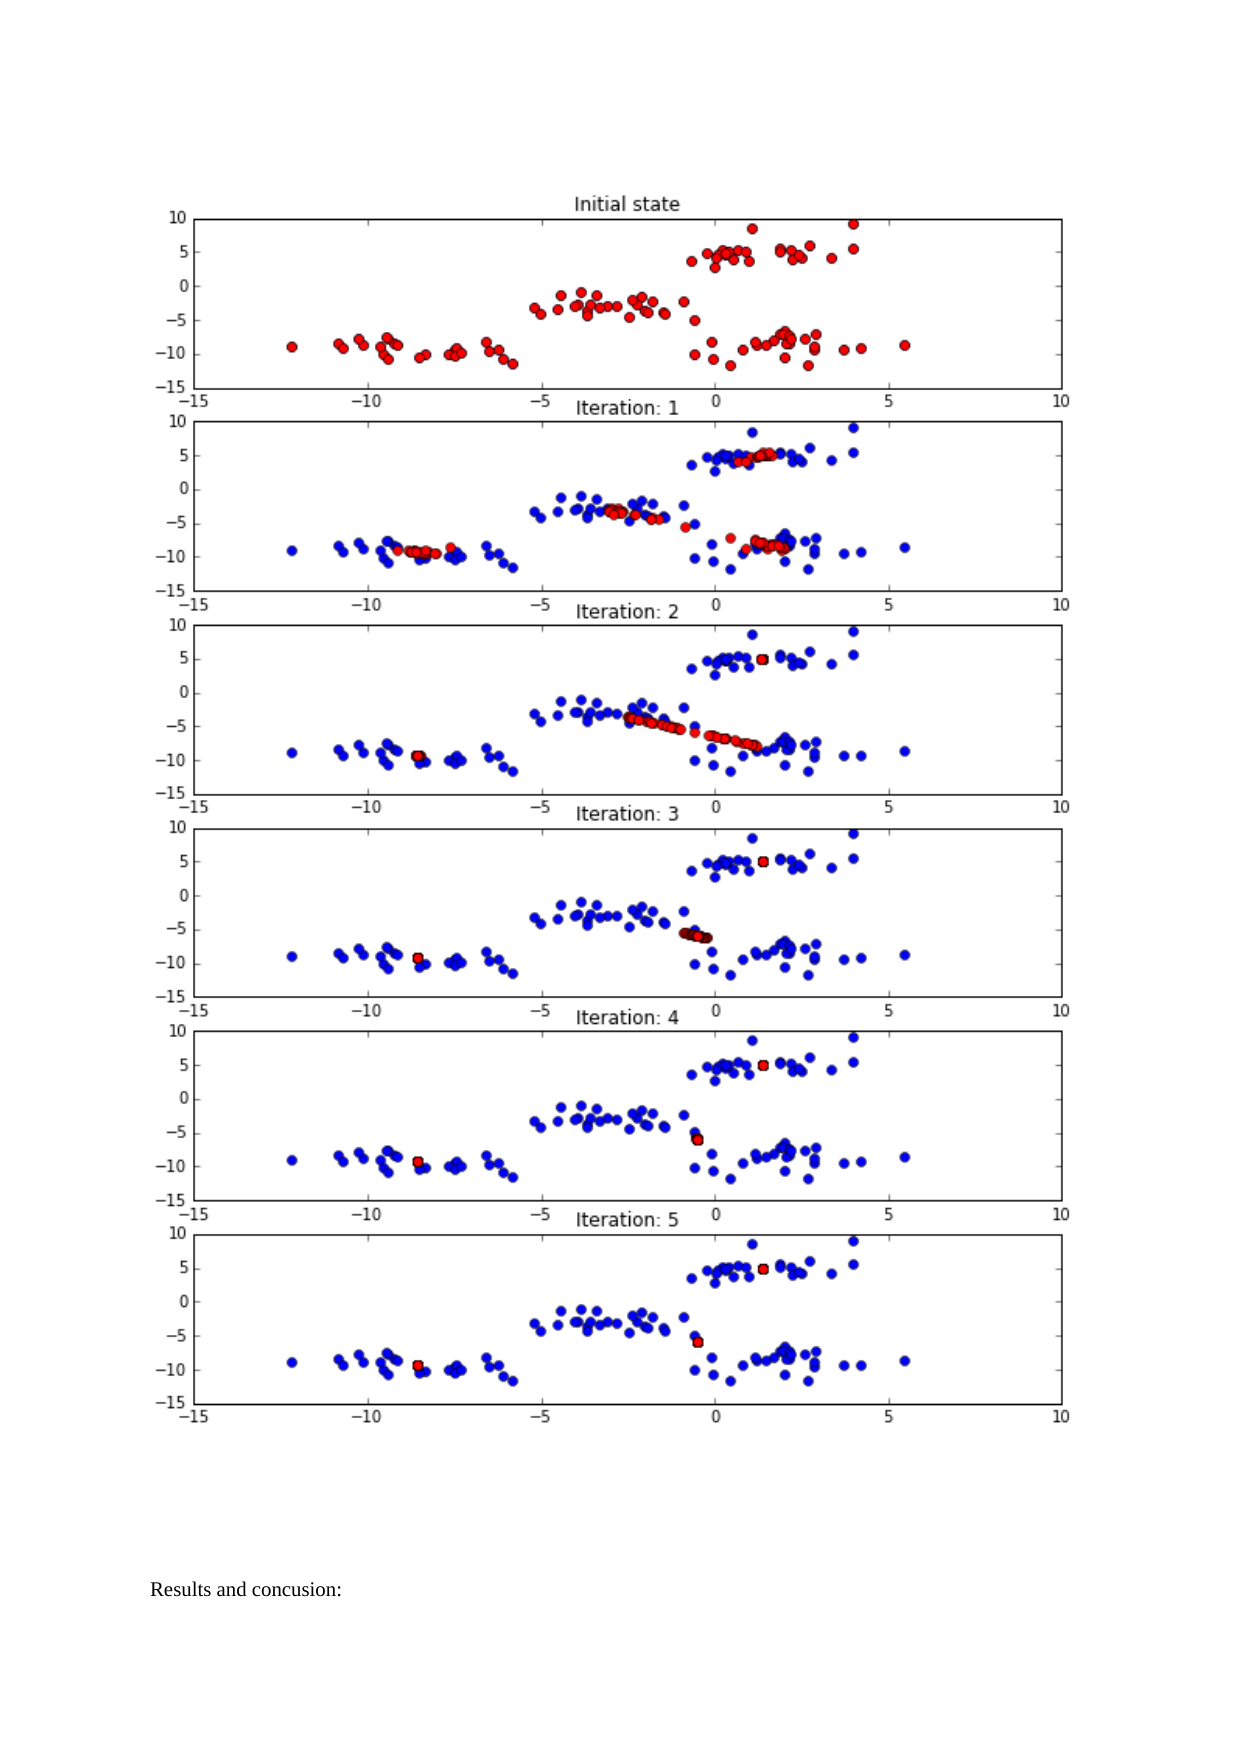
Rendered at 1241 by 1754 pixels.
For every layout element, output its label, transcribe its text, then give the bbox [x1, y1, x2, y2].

list Results and concusion: [150, 1577, 1090, 1601]
picture [150, 177, 1091, 1446]
